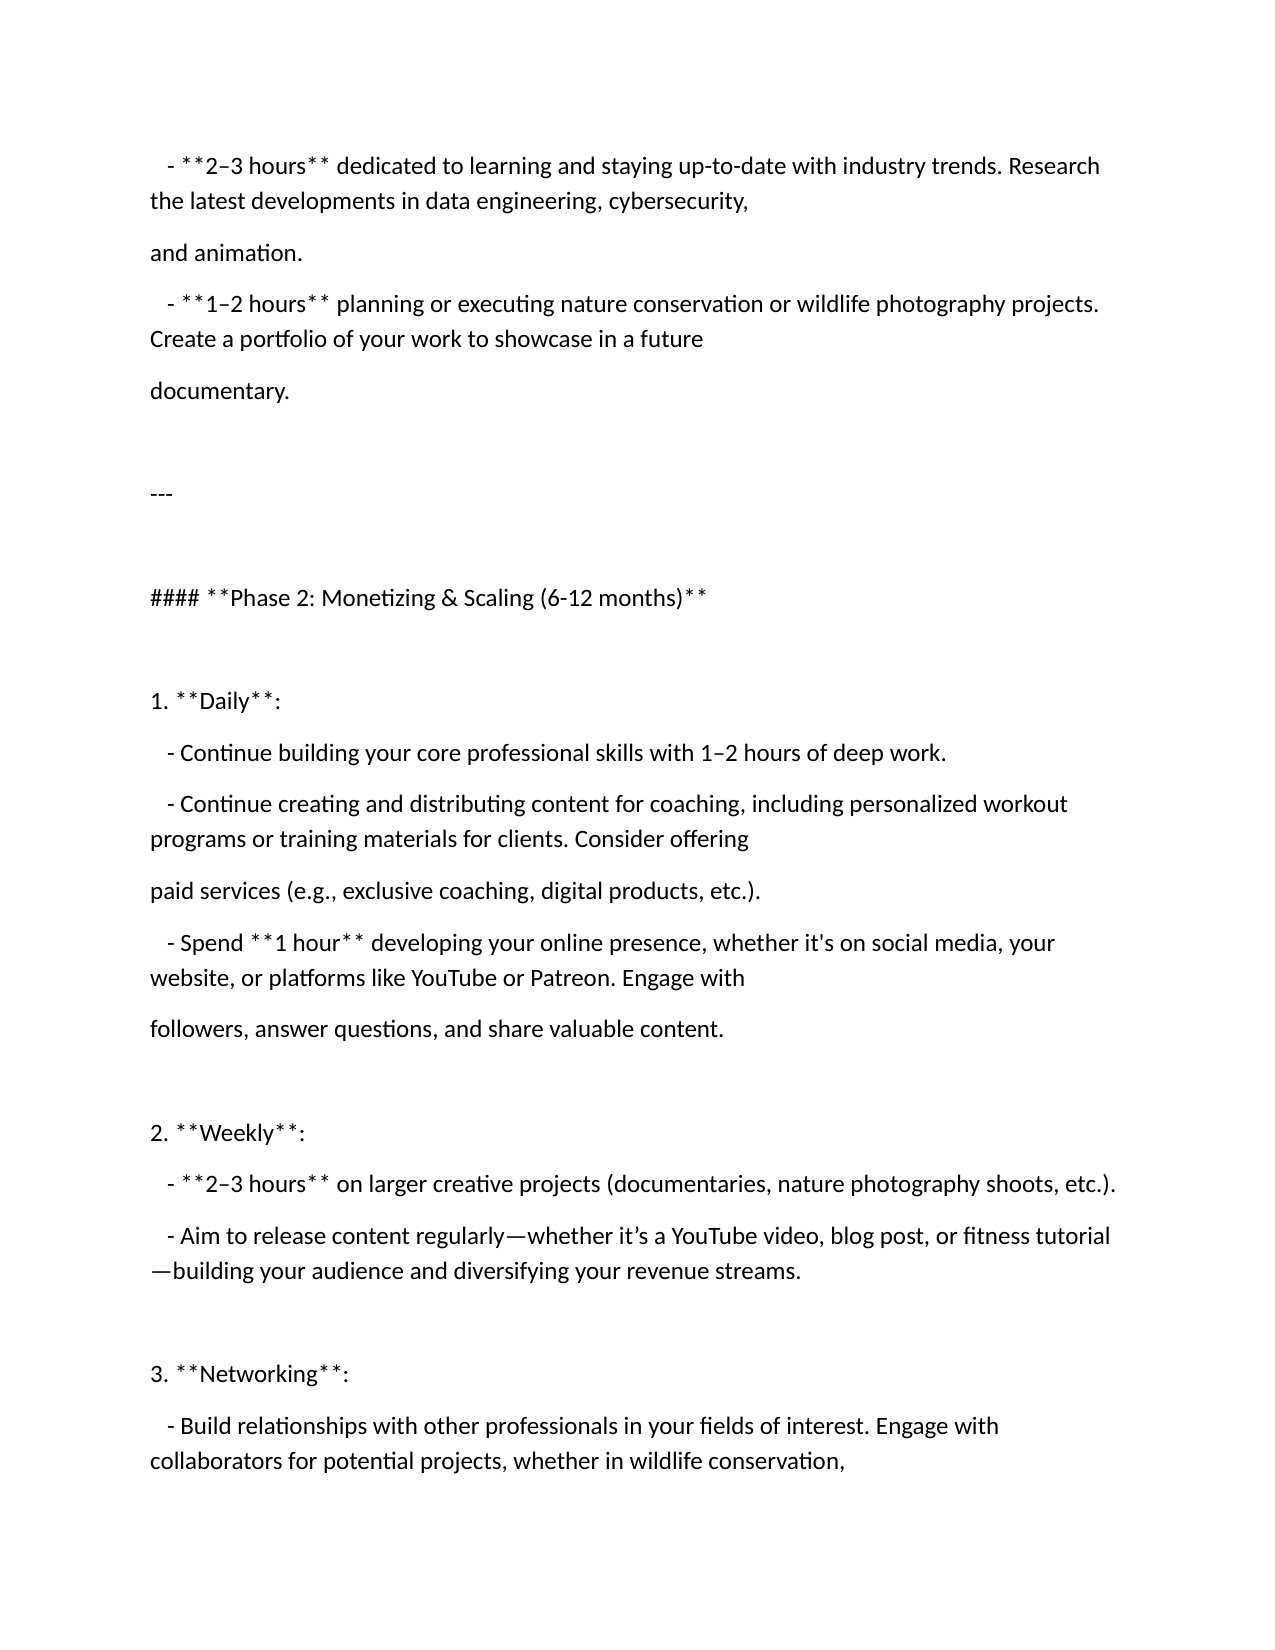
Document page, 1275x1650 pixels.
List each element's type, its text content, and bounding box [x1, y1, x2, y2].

text - **2–3 hours** dedicated to learning and staying up-to-date with industry trends. Research the latest developments in data engineering, cybersecurity, [150, 150, 1125, 216]
text paid services (e.g., exclusive coaching, digital products, etc.). [150, 875, 1125, 906]
text - Aim to release content regularly—whether it’s a YouTube video, blog post, or fitness tutorial—building your audience and diversifying your revenue streams. [150, 1220, 1125, 1286]
text - **1–2 hours** planning or executing nature conservation or wildlife photography projects. Create a portfolio of your work to showcase in a future [150, 288, 1125, 354]
text - Build relationships with other professionals in your fields of interest. Engage with collaborators for potential projects, whether in wildlife conservation, [150, 1410, 1125, 1476]
text - Continue creating and distributing content for coaching, including personalized workout programs or training materials for clients. Consider offering [150, 788, 1125, 854]
text #### **Phase 2: Monetizing & Scaling (6-12 months)** [150, 582, 1125, 612]
text and animation. [150, 237, 1125, 267]
text - **2–3 hours** on larger creative projects (documentaries, nature photography shoots, etc.). [150, 1168, 1125, 1199]
text - Spend **1 hour** developing your online presence, whether it's on social media, your website, or platforms like YouTube or Patreon. Engage with [150, 927, 1125, 992]
text 3. **Networking**: [150, 1358, 1125, 1389]
text documentary. [150, 375, 1125, 406]
text followers, answer questions, and share valuable content. [150, 1013, 1125, 1044]
text 2. **Weekly**: [150, 1117, 1125, 1147]
text --- [150, 478, 1125, 509]
text - Continue building your core professional skills with 1–2 hours of deep work. [150, 737, 1125, 767]
text 1. **Daily**: [150, 685, 1125, 716]
